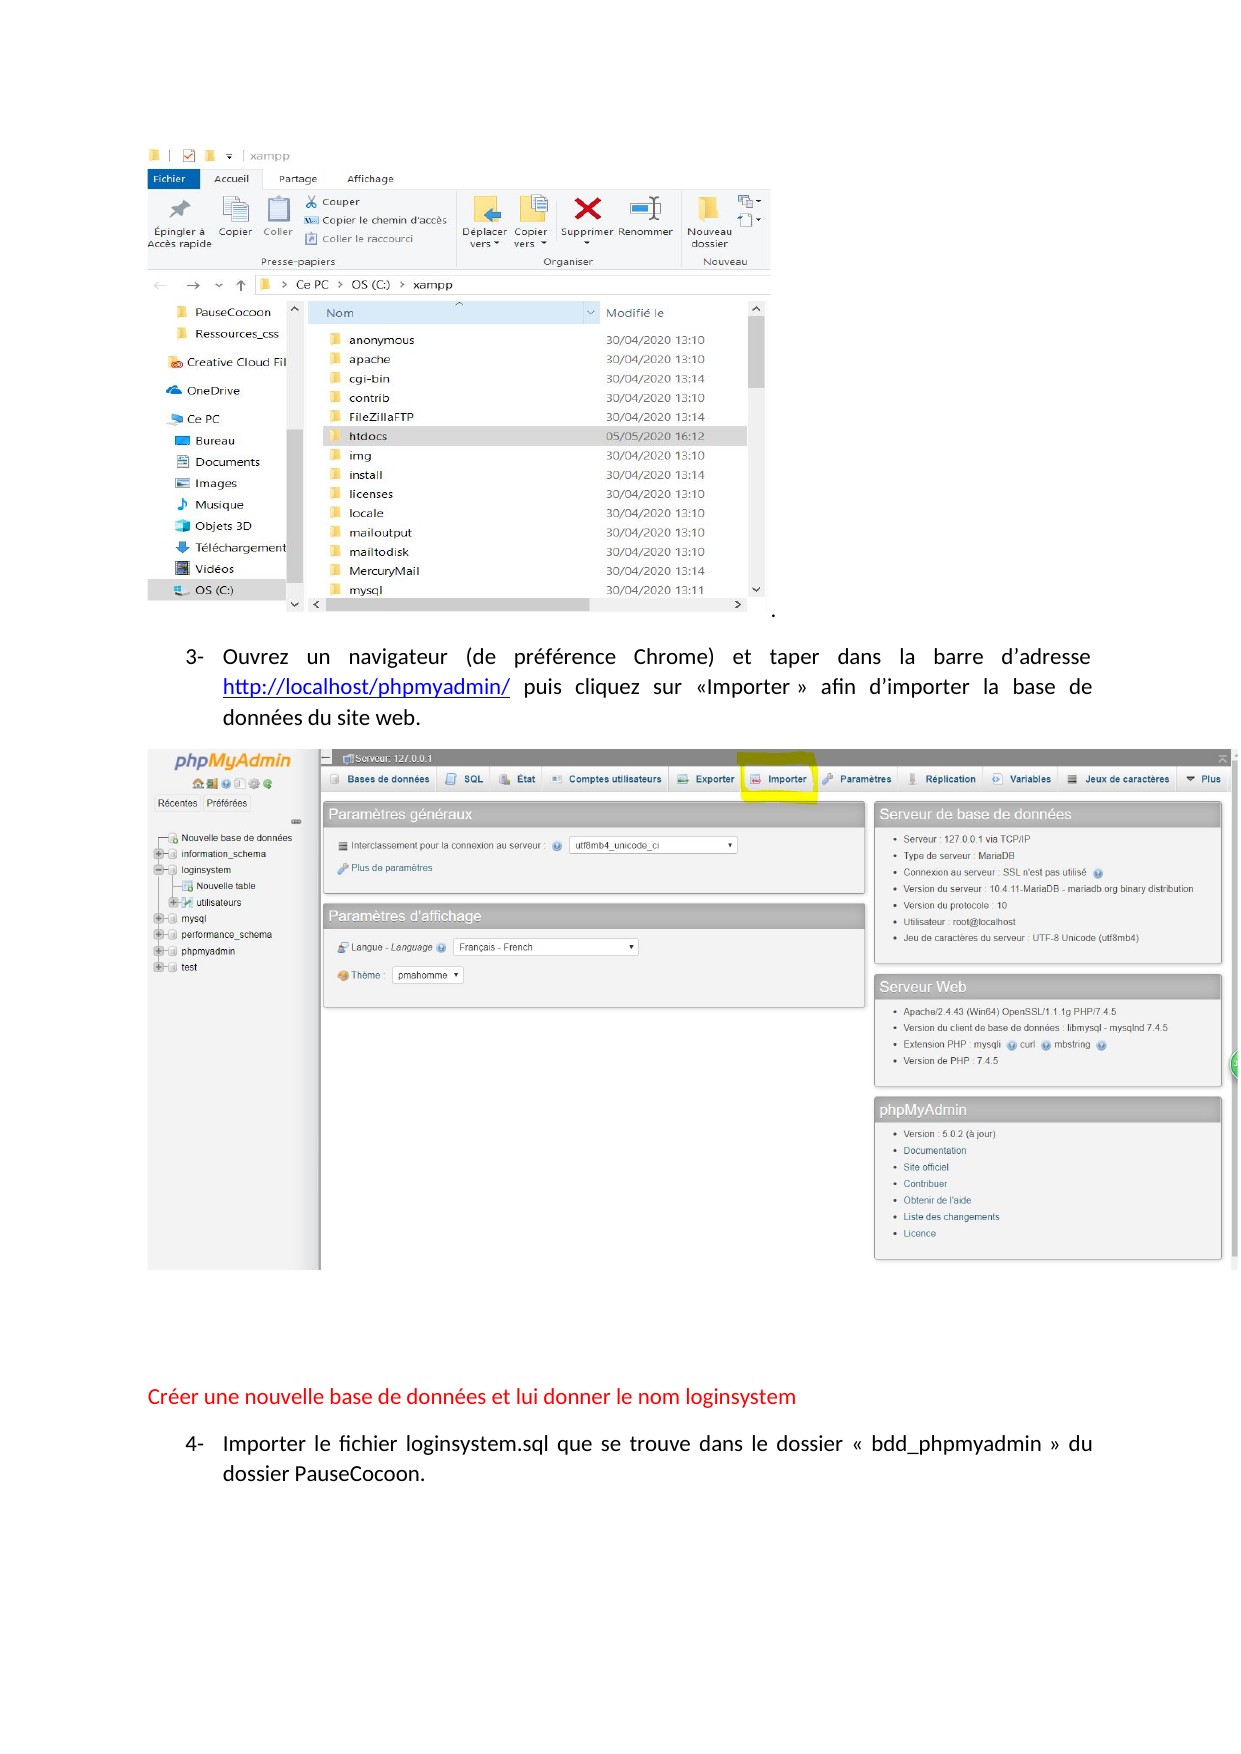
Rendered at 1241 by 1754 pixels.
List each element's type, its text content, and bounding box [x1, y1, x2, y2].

picture [147, 749, 1238, 1270]
list Importer le fichier loginsystem.sql que se trouve dans le dossier « bdd_phpmyadmin » du dossier PauseCocoon. [185, 1429, 1093, 1487]
picture [147, 147, 771, 618]
list Ouvrez un navigateur (de préférence Chrome) et taper dans la barre d’adresse http://localhost/phpmyadmin/ puis cliquez sur «Importer » afin d’importer la base de données du site web. [185, 642, 1093, 731]
text Créer une nouvelle base de données et lui donner le nom loginsystem [148, 1382, 1093, 1410]
